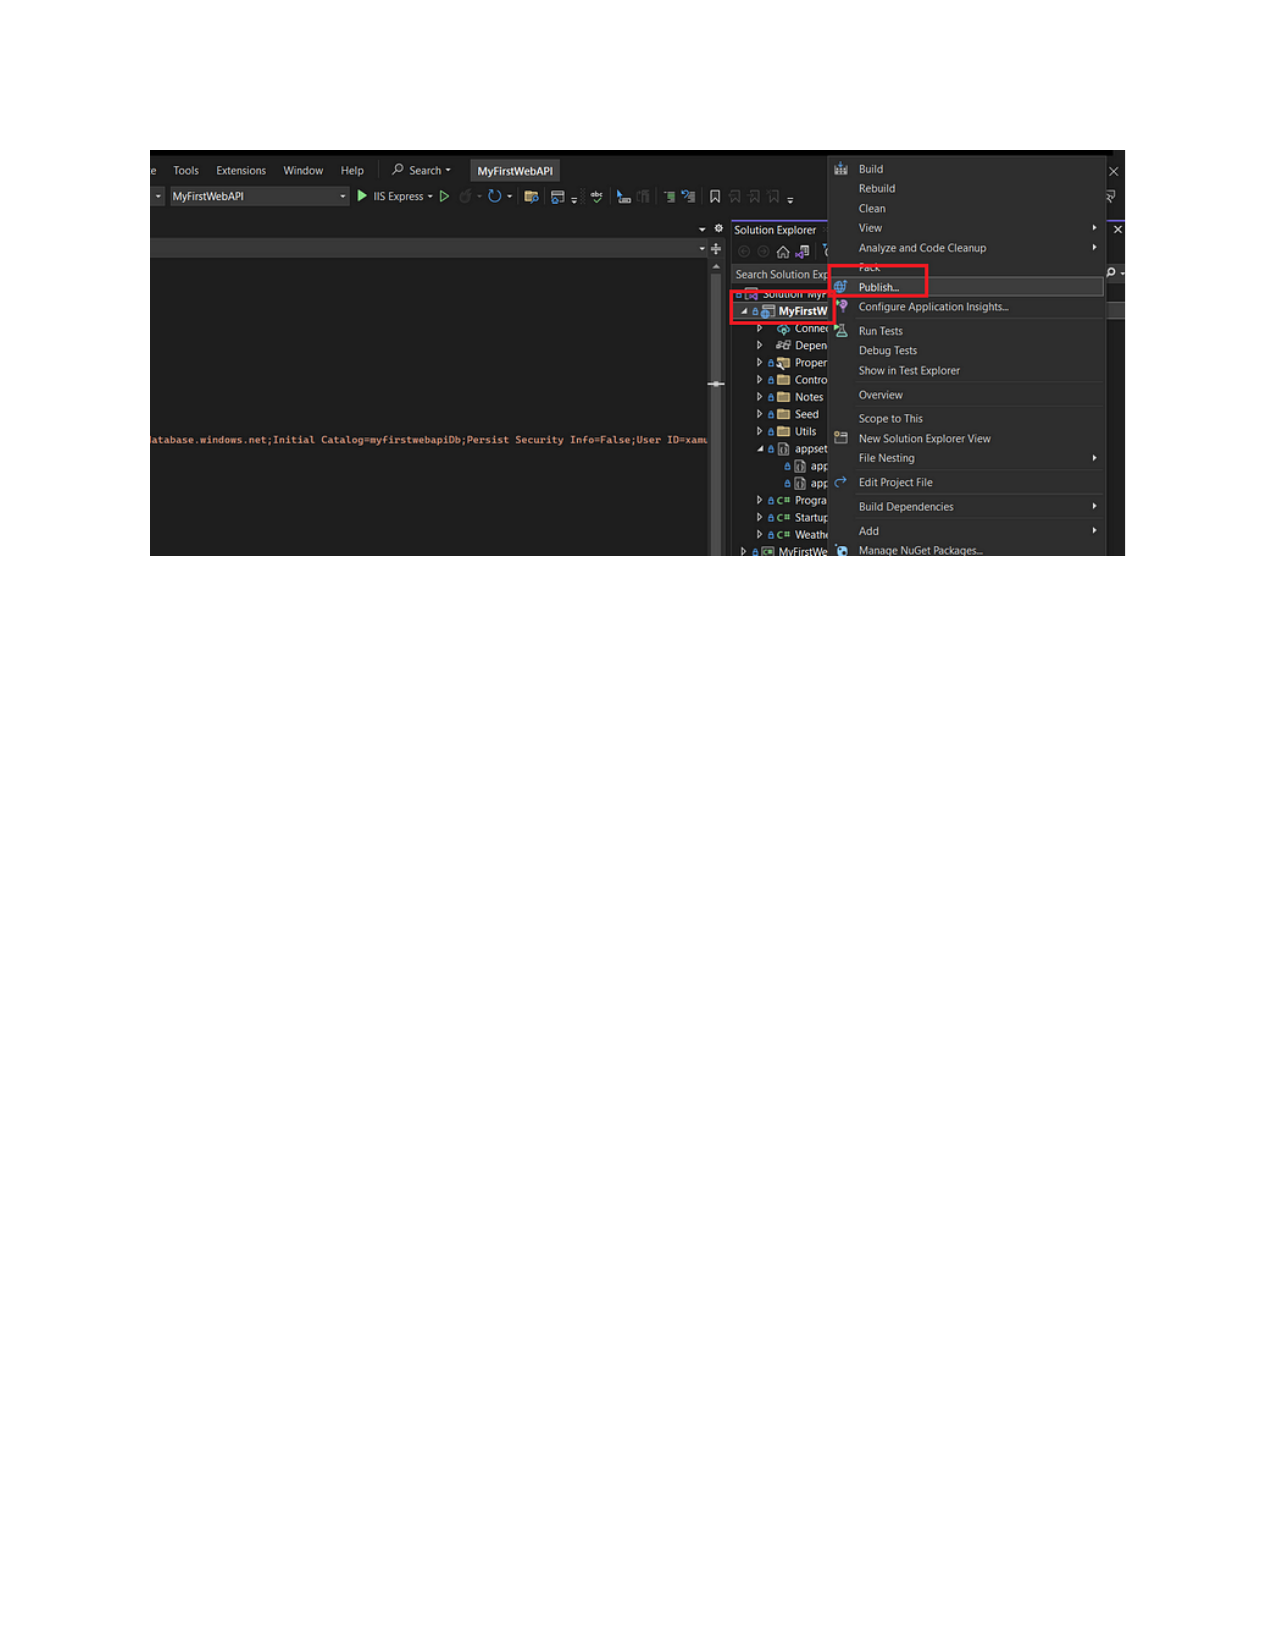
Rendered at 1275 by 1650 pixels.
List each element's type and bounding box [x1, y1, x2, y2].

picture [150, 150, 1125, 556]
